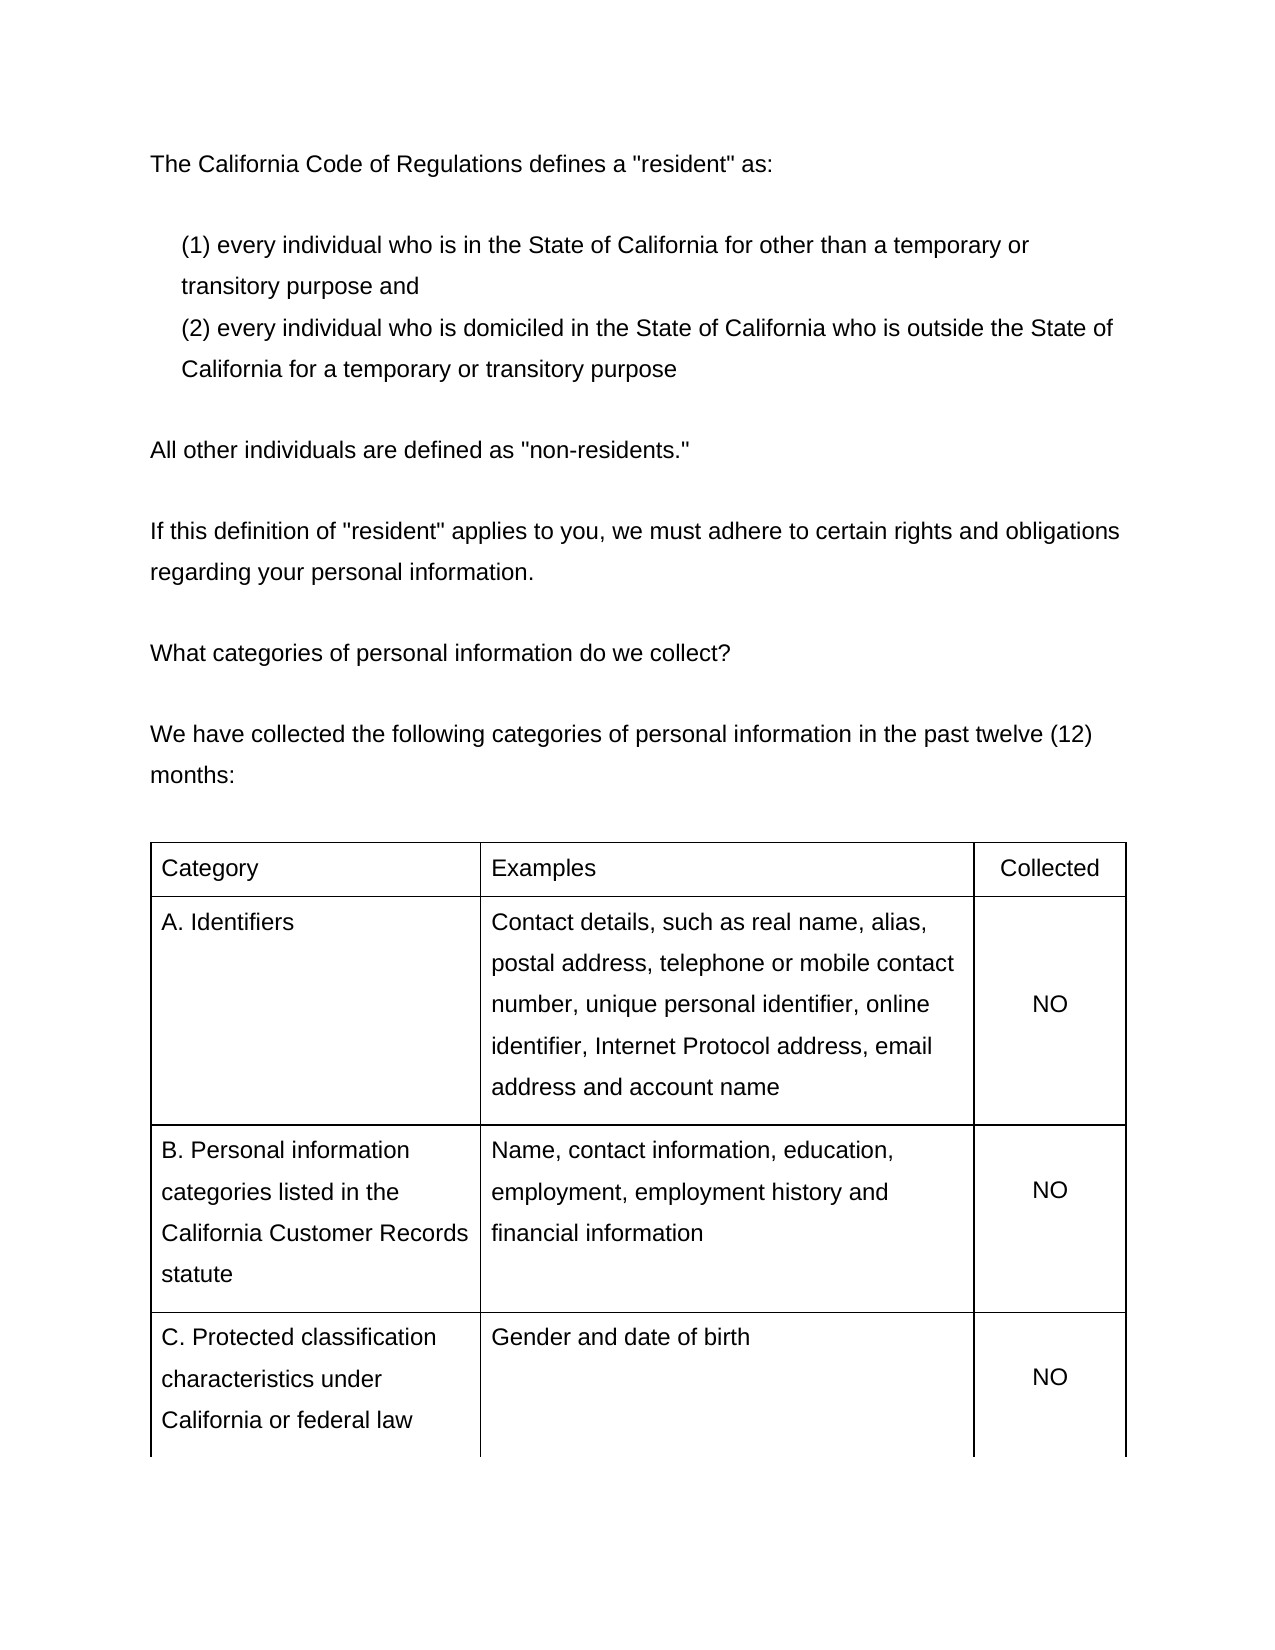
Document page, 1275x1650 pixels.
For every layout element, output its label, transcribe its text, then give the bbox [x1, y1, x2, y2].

text (2) every individual who is domiciled in the State of California who is outside the State of California for a temporary or transitory purpose [181, 313, 1125, 382]
table_cell Name, contact information, education, employment, employment history and financial information [481, 1126, 973, 1311]
text If this definition of "resident" applies to you, we must adhere to certain rights and obligations regarding your personal information. [150, 517, 1125, 586]
table_cell NO [975, 1313, 1125, 1457]
text We have collected the following categories of personal information in the past twelve (12) months: [150, 719, 1125, 788]
text The California Code of Regulations defines a "resident" as: [150, 150, 1125, 178]
text (1) every individual who is in the State of California for other than a temporary or transitory purpose and [181, 231, 1125, 300]
table_cell C. Protected classification characteristics under California or federal law [152, 1313, 480, 1457]
table_cell Gender and date of birth [481, 1313, 973, 1457]
text All other individuals are defined as "non-residents." [150, 436, 1125, 463]
table_cell A. Identifiers [152, 897, 480, 1124]
table_cell Contact details, such as real name, alias, postal address, telephone or mobile contact number, unique personal identifier, online identifier, Internet Protocol address, email address and account name [481, 897, 973, 1124]
table_header Collected [975, 843, 1125, 896]
table_cell NO [975, 1126, 1125, 1311]
table_cell NO [975, 897, 1125, 1124]
table_cell B. Personal information categories listed in the California Customer Records statute [152, 1126, 480, 1311]
text What categories of personal information do we collect? [150, 639, 1125, 666]
table_header Examples [481, 843, 973, 896]
table_header Category [152, 843, 480, 896]
